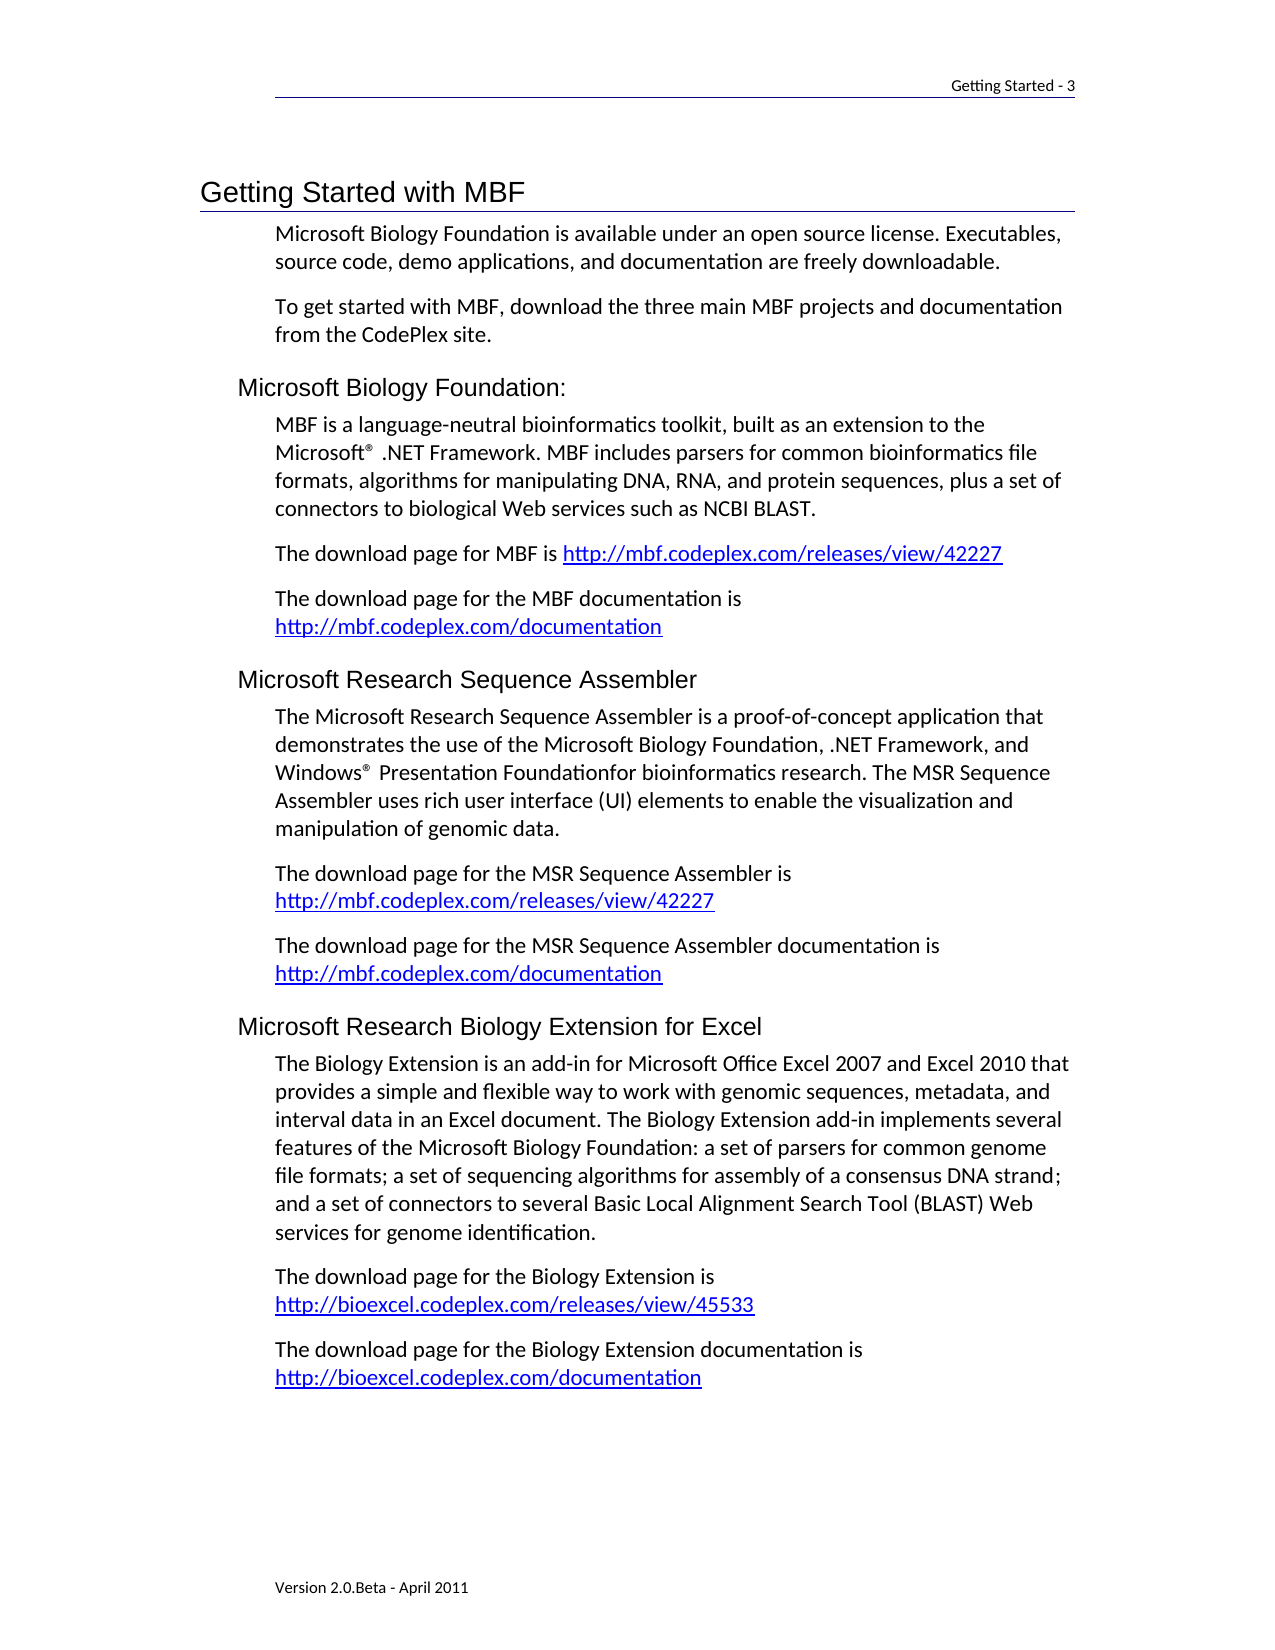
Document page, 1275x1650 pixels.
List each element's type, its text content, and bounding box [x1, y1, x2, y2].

text The download page for the MSR Sequence Assembler documentation is http://mbf.codeplex.com/documentation [275, 931, 1075, 987]
text The download page for the MBF documentation is http://mbf.codeplex.com/documentation [275, 584, 1075, 640]
text MBF is a language-neutral bioinformatics toolkit, built as an extension to the Microsoft® .NET Framework. MBF includes parsers for common bioinformatics file formats, algorithms for manipulating DNA, RNA, and protein sequences, plus a set of connectors to biological Web services such as NCBI BLAST. [275, 410, 1075, 522]
text The download page for the Biology Extension documentation is http://bioexcel.codeplex.com/documentation [275, 1335, 1075, 1391]
text To get started with MBF, download the three main MBF projects and documentation from the CodePlex site. [275, 292, 1075, 348]
subtitle Microsoft Research Biology Extension for Excel [237, 1012, 1075, 1041]
text The Biology Extension is an add-in for Microsoft Office Excel 2007 and Excel 2010 that provides a simple and flexible way to work with genomic sequences, metadata, and interval data in an Excel document. The Biology Extension add-in implements several features of the Microsoft Biology Foundation: a set of parsers for common genome file formats; a set of sequencing algorithms for assembly of a consensus DNA strand; and a set of connectors to several Basic Local Alignment Search Tool (BLAST) Web services for genome identification. [275, 1049, 1075, 1246]
text The download page for the MSR Sequence Assembler is http://mbf.codeplex.com/releases/view/42227 [275, 859, 1075, 915]
subtitle Microsoft Biology Foundation: [237, 373, 1075, 402]
text The download page for the Biology Extension is http://bioexcel.codeplex.com/releases/view/45533 [275, 1262, 1075, 1318]
text The download page for MBF is http://mbf.codeplex.com/releases/view/42227 [275, 539, 1075, 567]
subtitle Microsoft Research Sequence Assembler [237, 665, 1075, 693]
text Microsoft Biology Foundation is available under an open source license. Executables, source code, demo applications, and documentation are freely downloadable. [275, 219, 1075, 276]
text The Microsoft Research Sequence Assembler is a proof-of-concept application that demonstrates the use of the Microsoft Biology Foundation, .NET Framework, and Windows® Presentation Foundationfor bioinformatics research. The MSR Sequence Assembler uses rich user interface (UI) elements to enable the visualization and manipulation of genomic data. [275, 702, 1075, 842]
subtitle Getting Started with MBF [200, 175, 1075, 211]
